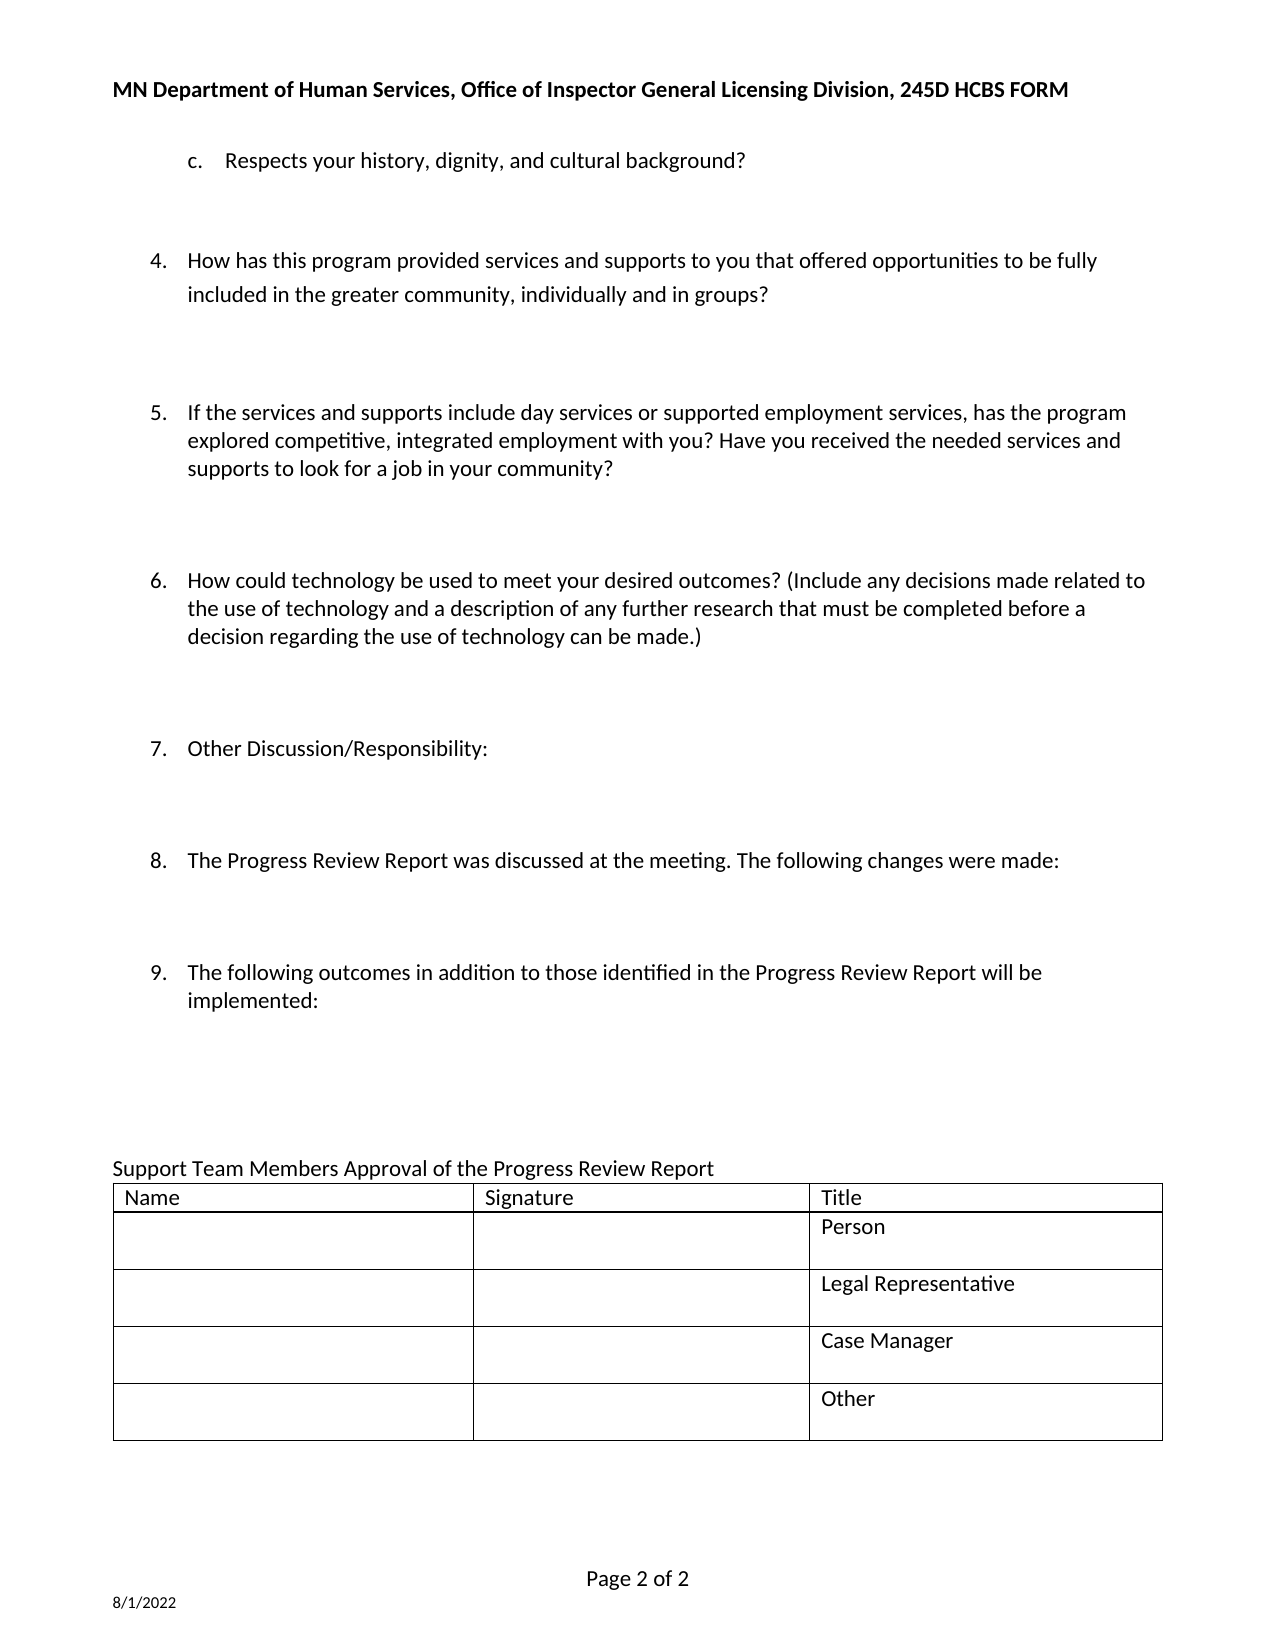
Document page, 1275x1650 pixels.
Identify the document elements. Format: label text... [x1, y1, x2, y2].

table_header Name [114, 1184, 473, 1211]
table_cell [474, 1270, 809, 1326]
table_cell [114, 1384, 473, 1440]
list The Progress Review Report was discussed at the meeting. The following changes were made: [150, 846, 1162, 874]
table_header Title [810, 1184, 1162, 1211]
table_cell Person [810, 1213, 1162, 1268]
table_cell [114, 1270, 473, 1326]
list The following outcomes in addition to those identified in the Progress Review Report will be implemented: [150, 958, 1162, 1014]
list How could technology be used to meet your desired outcomes? (Include any decisions made related to the use of technology and a description of any further research that must be completed before a decision regarding the use of technology can be made.) [150, 566, 1162, 650]
text Support Team Members Approval of the Progress Review Report [112, 1154, 1162, 1182]
table_cell Other [810, 1384, 1162, 1440]
table_header Signature [474, 1184, 809, 1211]
table_cell [474, 1327, 809, 1383]
list Respects your history, dignity, and cultural background? [187, 146, 1162, 174]
table_cell [474, 1384, 809, 1440]
table_cell Legal Representative [810, 1270, 1162, 1326]
list How has this program provided services and supports to you that offered opportunities to be fully included in the greater community, individually and in groups? [150, 247, 1162, 308]
table_cell Case Manager [810, 1327, 1162, 1383]
table_cell [114, 1327, 473, 1383]
list If the services and supports include day services or supported employment services, has the program explored competitive, integrated employment with you? Have you received the needed services and supports to look for a job in your community? [150, 398, 1162, 482]
table_cell [114, 1213, 473, 1268]
table_cell [474, 1213, 809, 1268]
list Other Discussion/Responsibility: [150, 734, 1162, 762]
